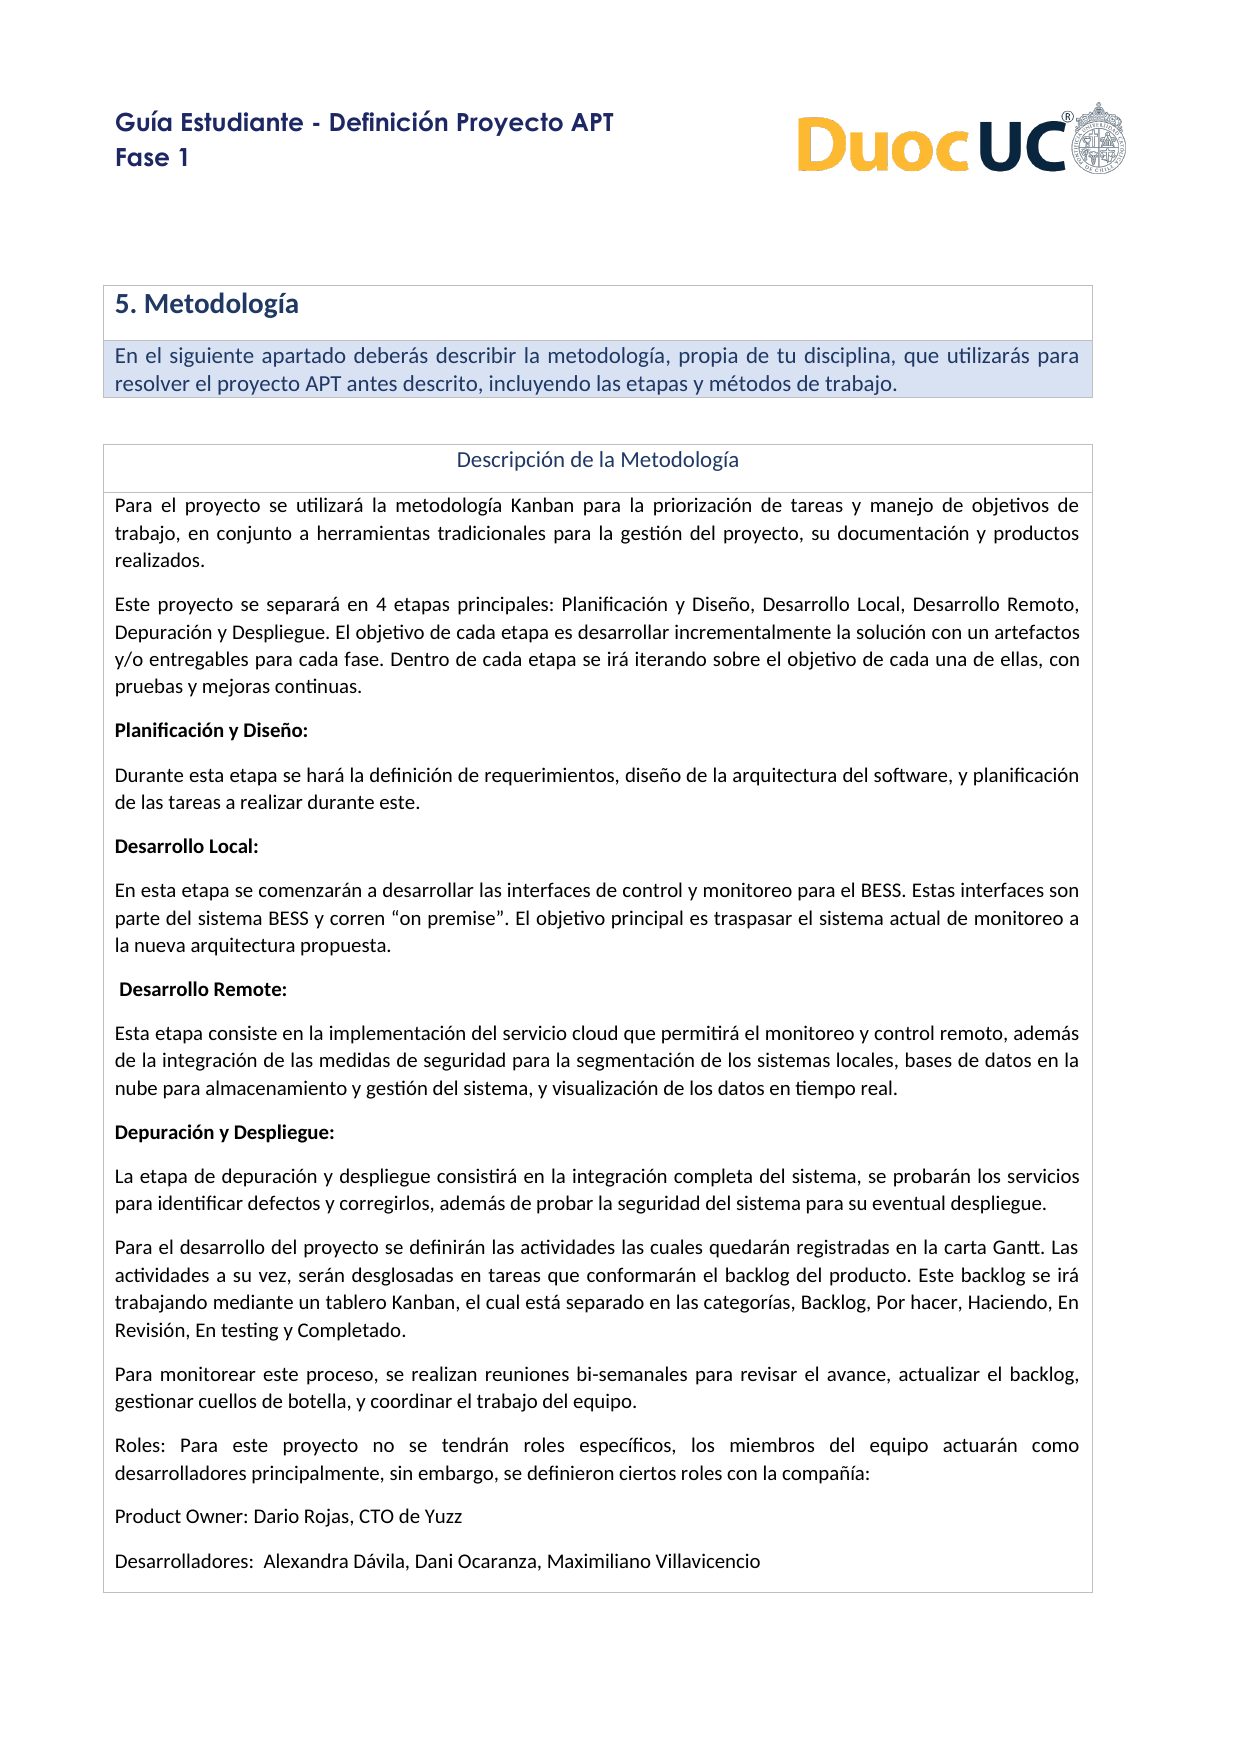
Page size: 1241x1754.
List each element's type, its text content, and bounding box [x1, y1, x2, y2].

table_cell En el siguiente apartado deberás describir la metodología, propia de tu disciplina, que utilizarás para resolver el proyecto APT antes descrito, incluyendo las etapas y métodos de trabajo. [104, 341, 1092, 397]
table_header 5. Metodología [104, 286, 1092, 340]
table_header Descripción de la Metodología [104, 445, 1092, 492]
table_cell Para el proyecto se utilizará la metodología Kanban para la priorización de tareas y manejo de objetivos de trabajo, en conjunto a herramientas tradicionales para la gestión del proyecto, su documentación y productos realizados. Este proyecto se separará en 4 etapas principales: Planificación y Diseño, Desarrollo Local, Desarrollo Remoto, Depuración y Despliegue. El objetivo de cada etapa es desarrollar incrementalmente la solución con un artefactos y/o entregables para cada fase. Dentro de cada etapa se irá iterando sobre el objetivo de cada una de ellas, con pruebas y mejoras continuas. Planificación y Diseño: Durante esta etapa se hará la definición de requerimientos, diseño de la arquitectura del software, y planificación de las tareas a realizar durante este. Desarrollo Local: En esta etapa se comenzarán a desarrollar las interfaces de control y monitoreo para el BESS. Estas interfaces son parte del sistema BESS y corren “on premise”. El objetivo principal es traspasar el sistema actual de monitoreo a la nueva arquitectura propuesta. Desarrollo Remote: Esta etapa consiste en la implementación del servicio cloud que permitirá el monitoreo y control remoto, además de la integración de las medidas de seguridad para la segmentación de los sistemas locales, bases de datos en la nube para almacenamiento y gestión del sistema, y visualización de los datos en tiempo real. Depuración y Despliegue: La etapa de depuración y despliegue consistirá en la integración completa del sistema, se probarán los servicios para identificar defectos y corregirlos, además de probar la seguridad del sistema para su eventual despliegue. Para el desarrollo del proyecto se definirán las actividades las cuales quedarán registradas en la carta Gantt. Las actividades a su vez, serán desglosadas en tareas que conformarán el backlog del producto. Este backlog se irá trabajando mediante un tablero Kanban, el cual está separado en las categorías, Backlog, Por hacer, Haciendo, En Revisión, En testing y Completado. Para monitorear este proceso, se realizan reuniones bi-semanales para revisar el avance, actualizar el backlog, gestionar cuellos de botella, y coordinar el trabajo del equipo. Roles: Para este proyecto no se tendrán roles específicos, los miembros del equipo actuarán como desarrolladores principalmente, sin embargo, se definieron ciertos roles con la compañía: Product Owner: Dario Rojas, CTO de Yuzz Desarrolladores: Alexandra Dávila, Dani Ocaranza, Maximiliano Villavicencio [104, 493, 1092, 1592]
picture [798, 102, 1126, 174]
